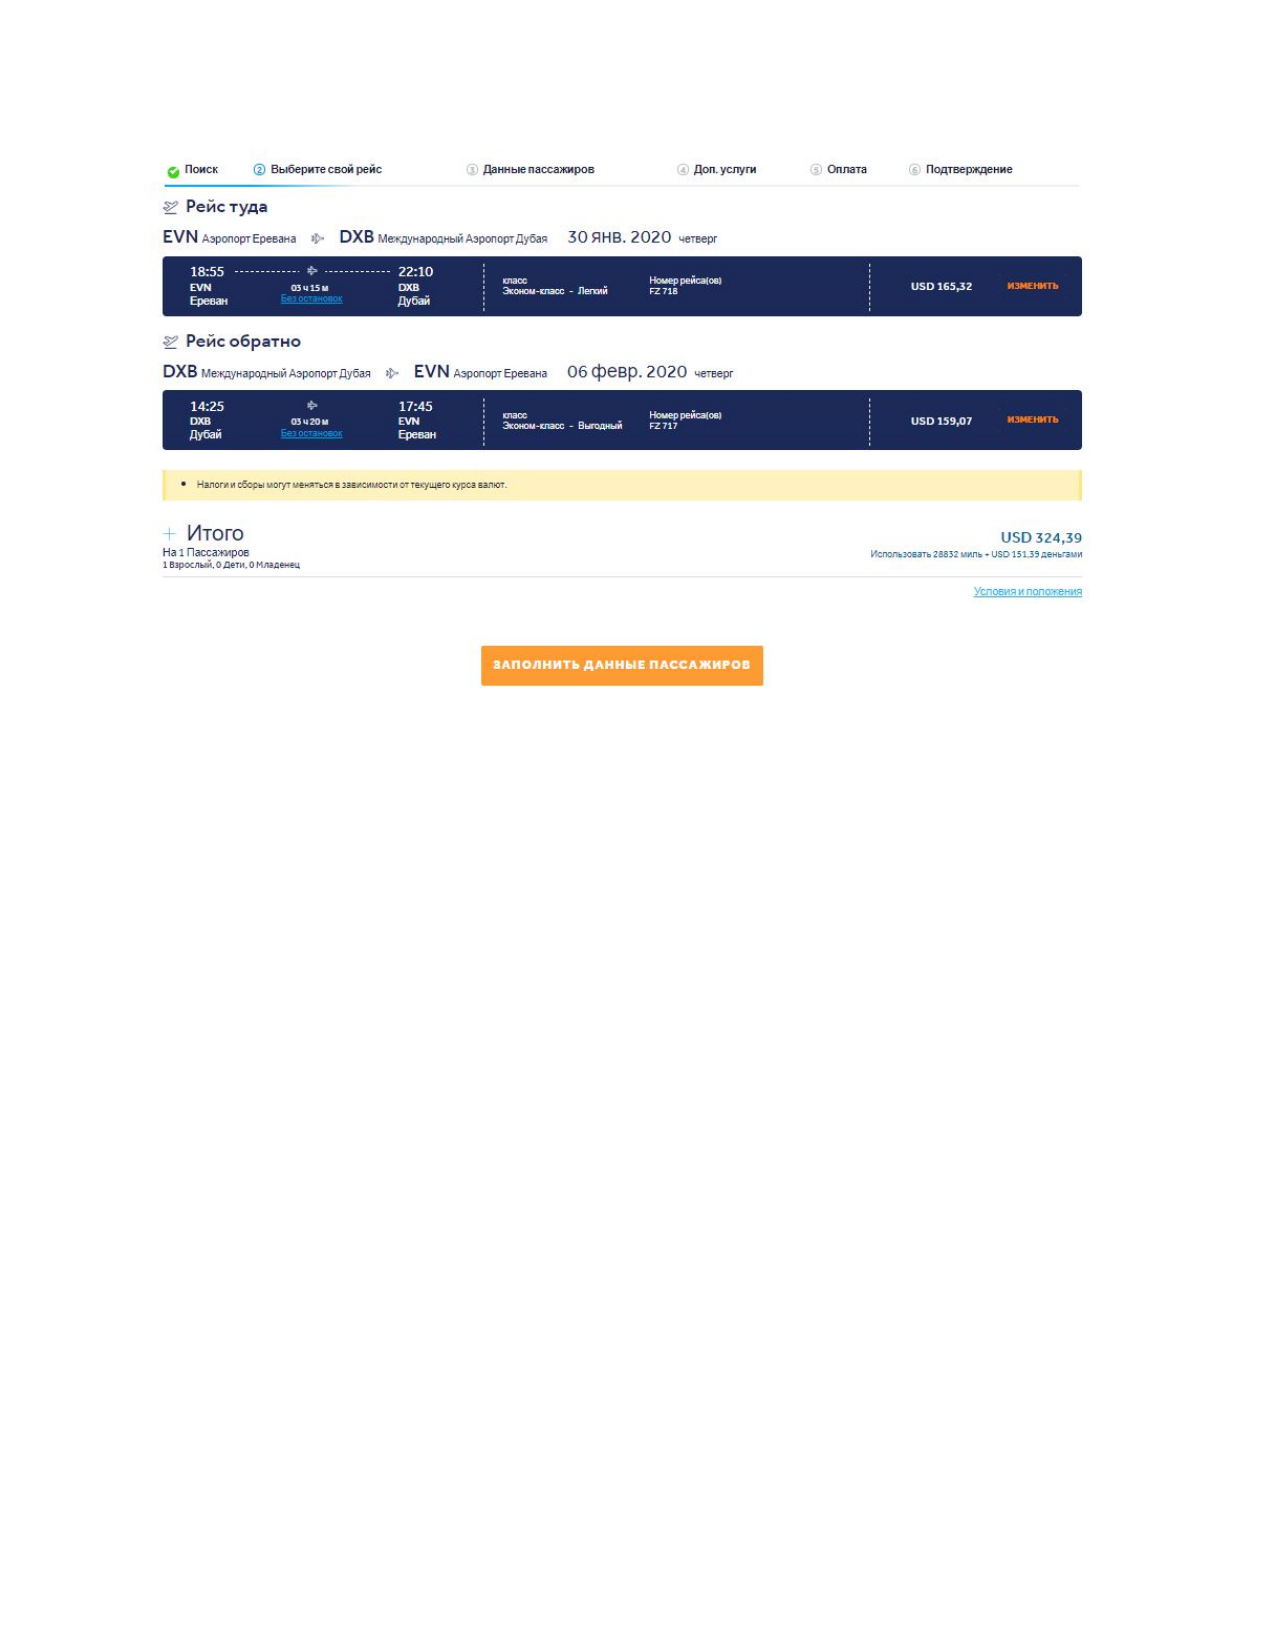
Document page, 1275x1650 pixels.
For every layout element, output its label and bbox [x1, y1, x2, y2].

picture [150, 149, 1124, 710]
